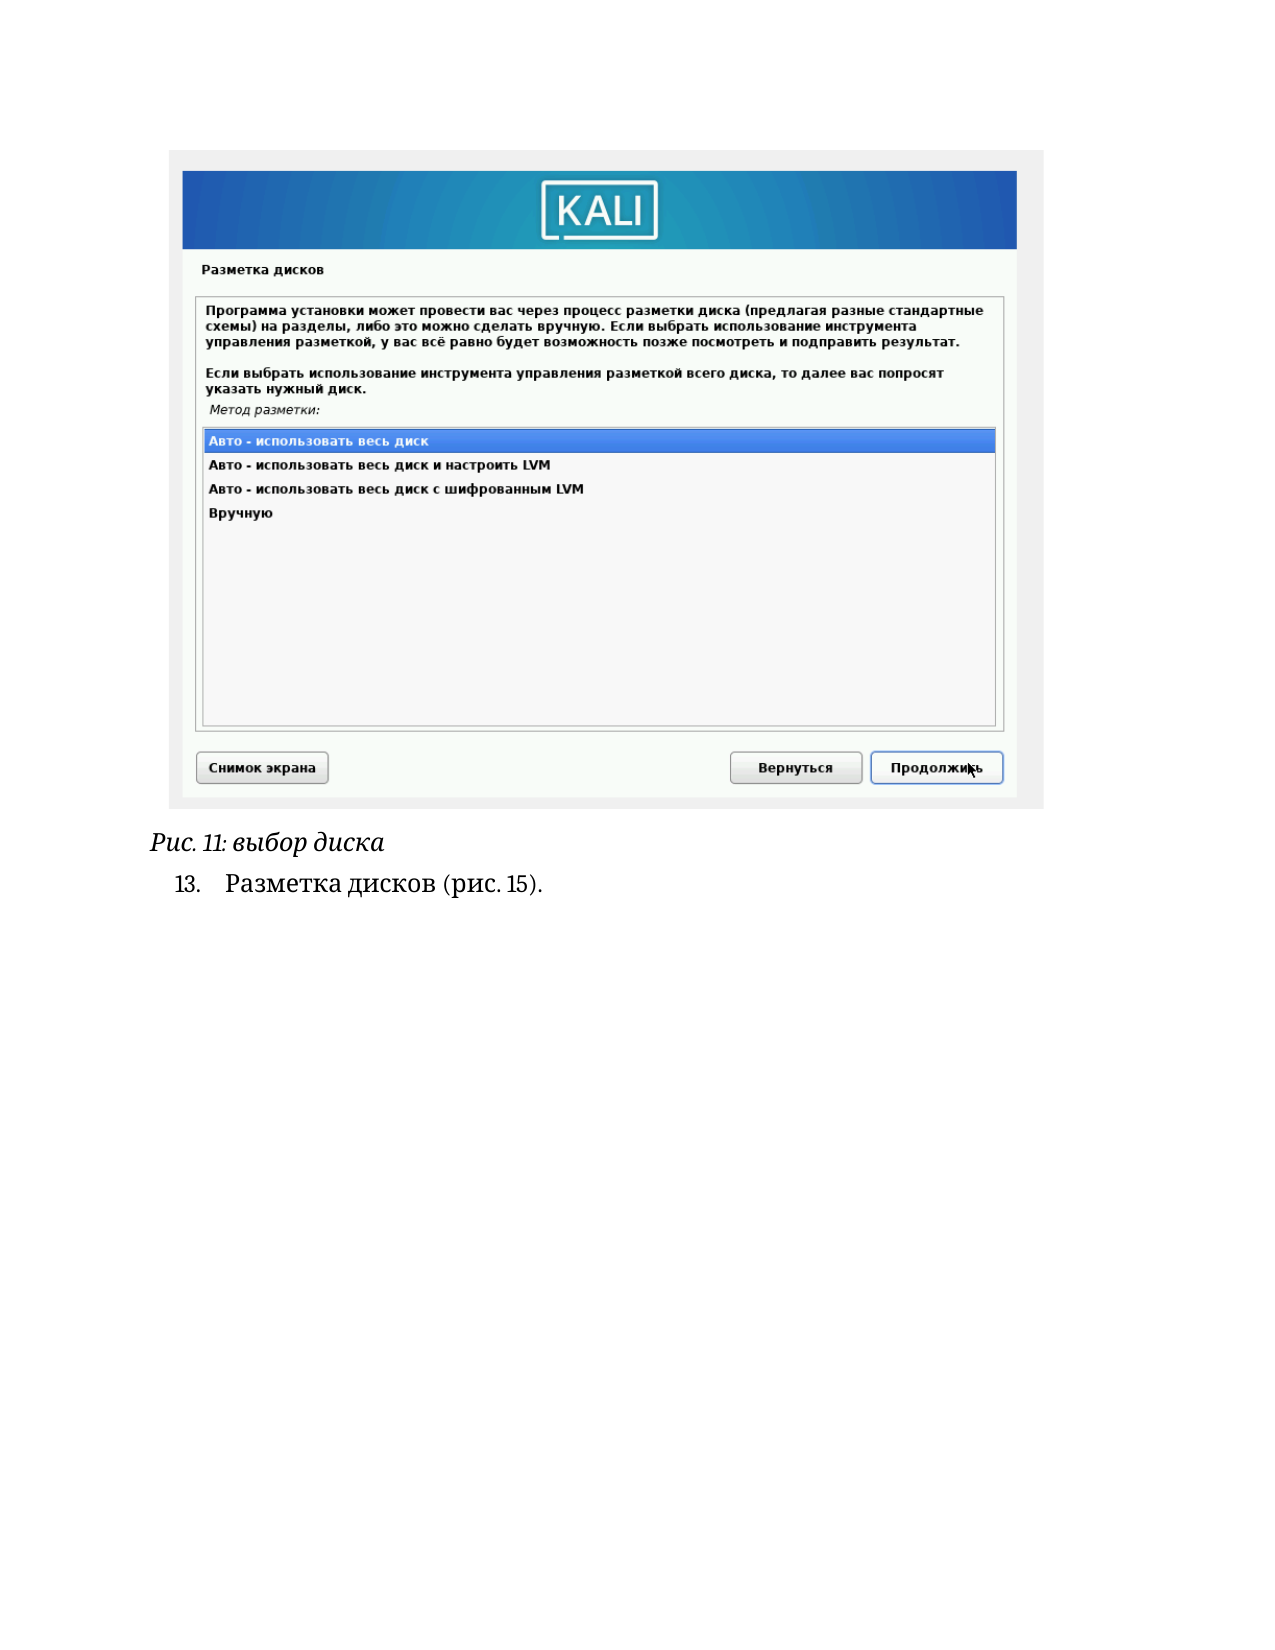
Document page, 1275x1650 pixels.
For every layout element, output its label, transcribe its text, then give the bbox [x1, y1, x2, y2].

picture [168, 150, 1044, 809]
text Рис. 11: выбор диска [150, 829, 1125, 858]
list Разметка дисков (рис. 15). [175, 870, 1125, 899]
